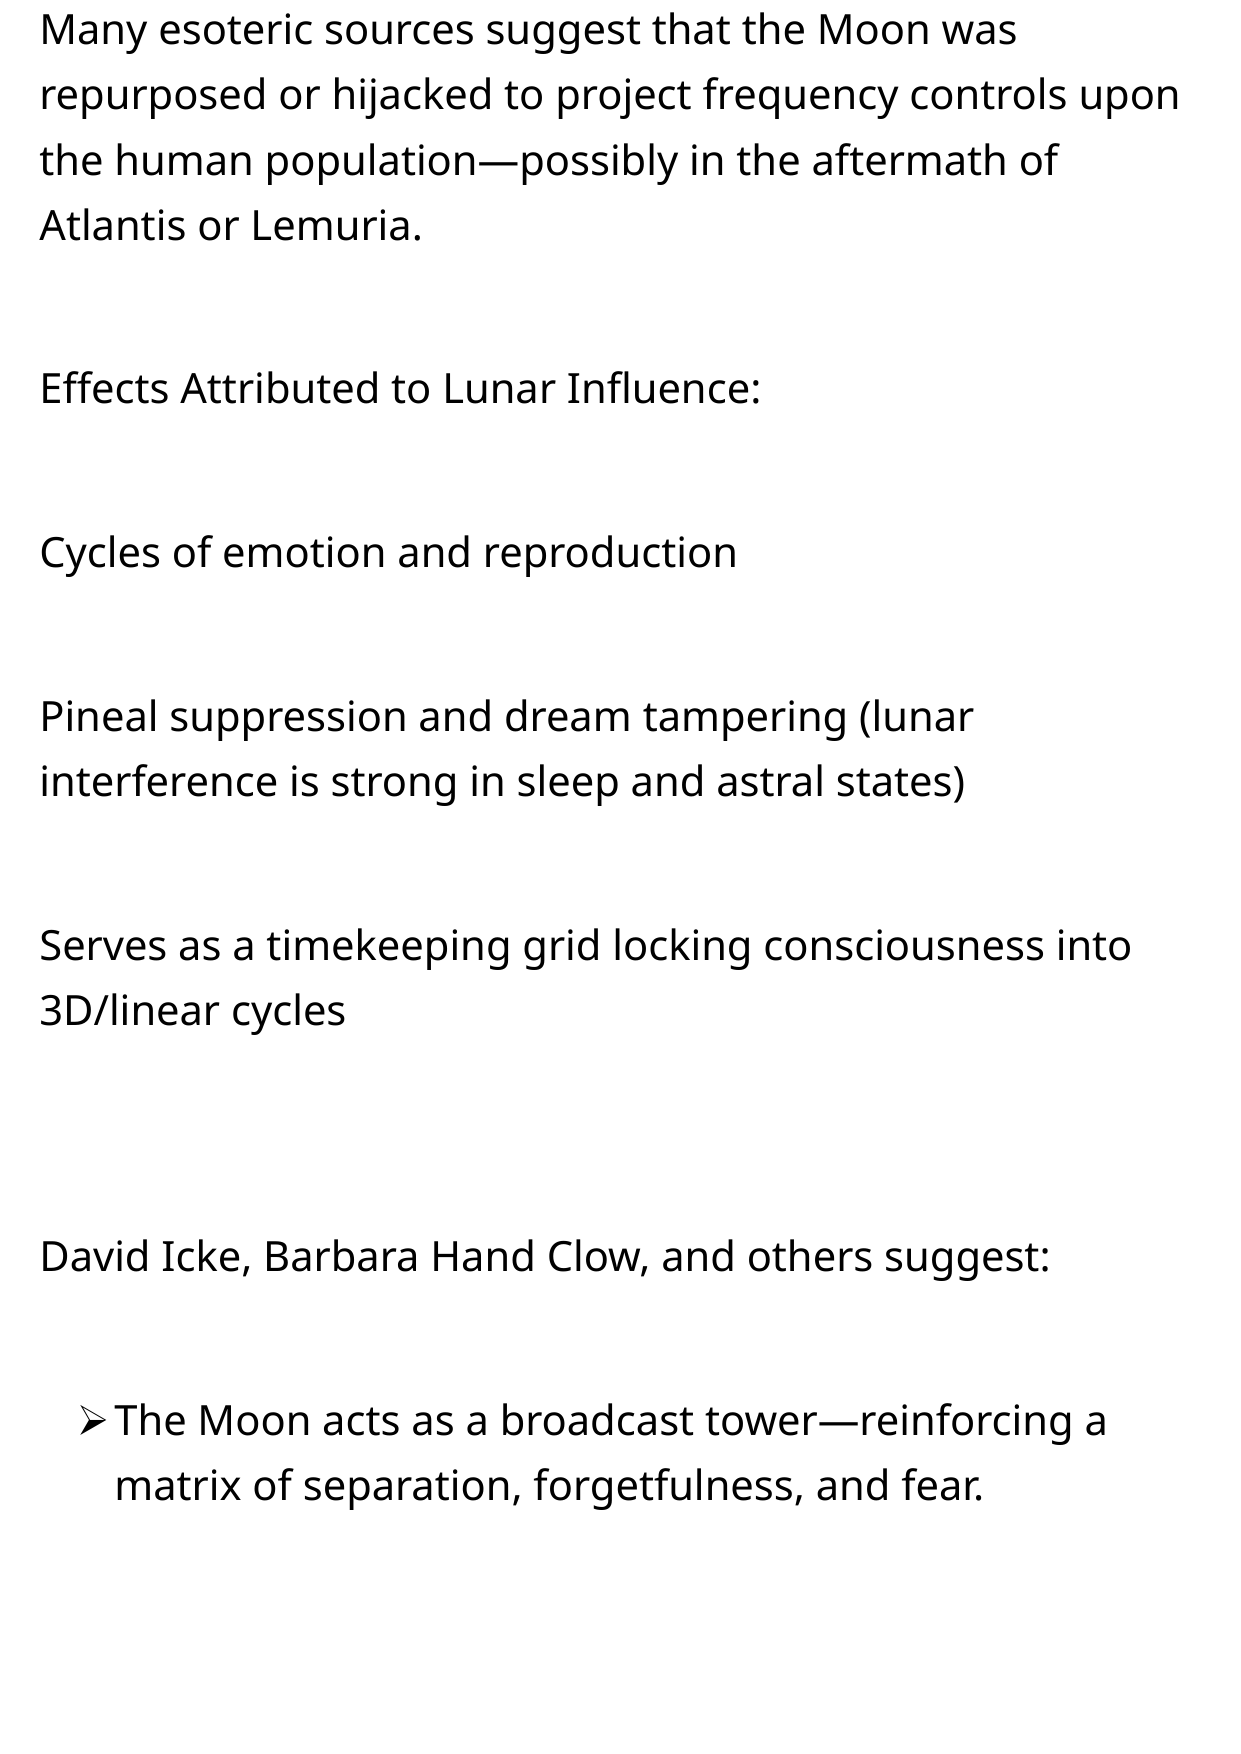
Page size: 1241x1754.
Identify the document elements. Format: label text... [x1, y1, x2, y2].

text Pineal suppression and dream tampering (lunar interference is strong in sleep and astral states) [39, 687, 1201, 809]
text Many esoteric sources suggest that the Moon was repurposed or hijacked to project frequency controls upon the human population—possibly in the aftermath of Atlantis or Lemuria. [39, 0, 1201, 252]
list The Moon acts as a broadcast tower—reinforcing a matrix of separation, forgetfulness, and fear. [77, 1390, 1201, 1512]
text Serves as a timekeeping grid locking consciousness into 3D/linear cycles [39, 916, 1201, 1038]
text Effects Attributed to Lunar Influence: [39, 359, 1201, 416]
text Cycles of emotion and reproduction [39, 523, 1201, 580]
text David Icke, Barbara Hand Clow, and others suggest: [39, 1227, 1201, 1283]
